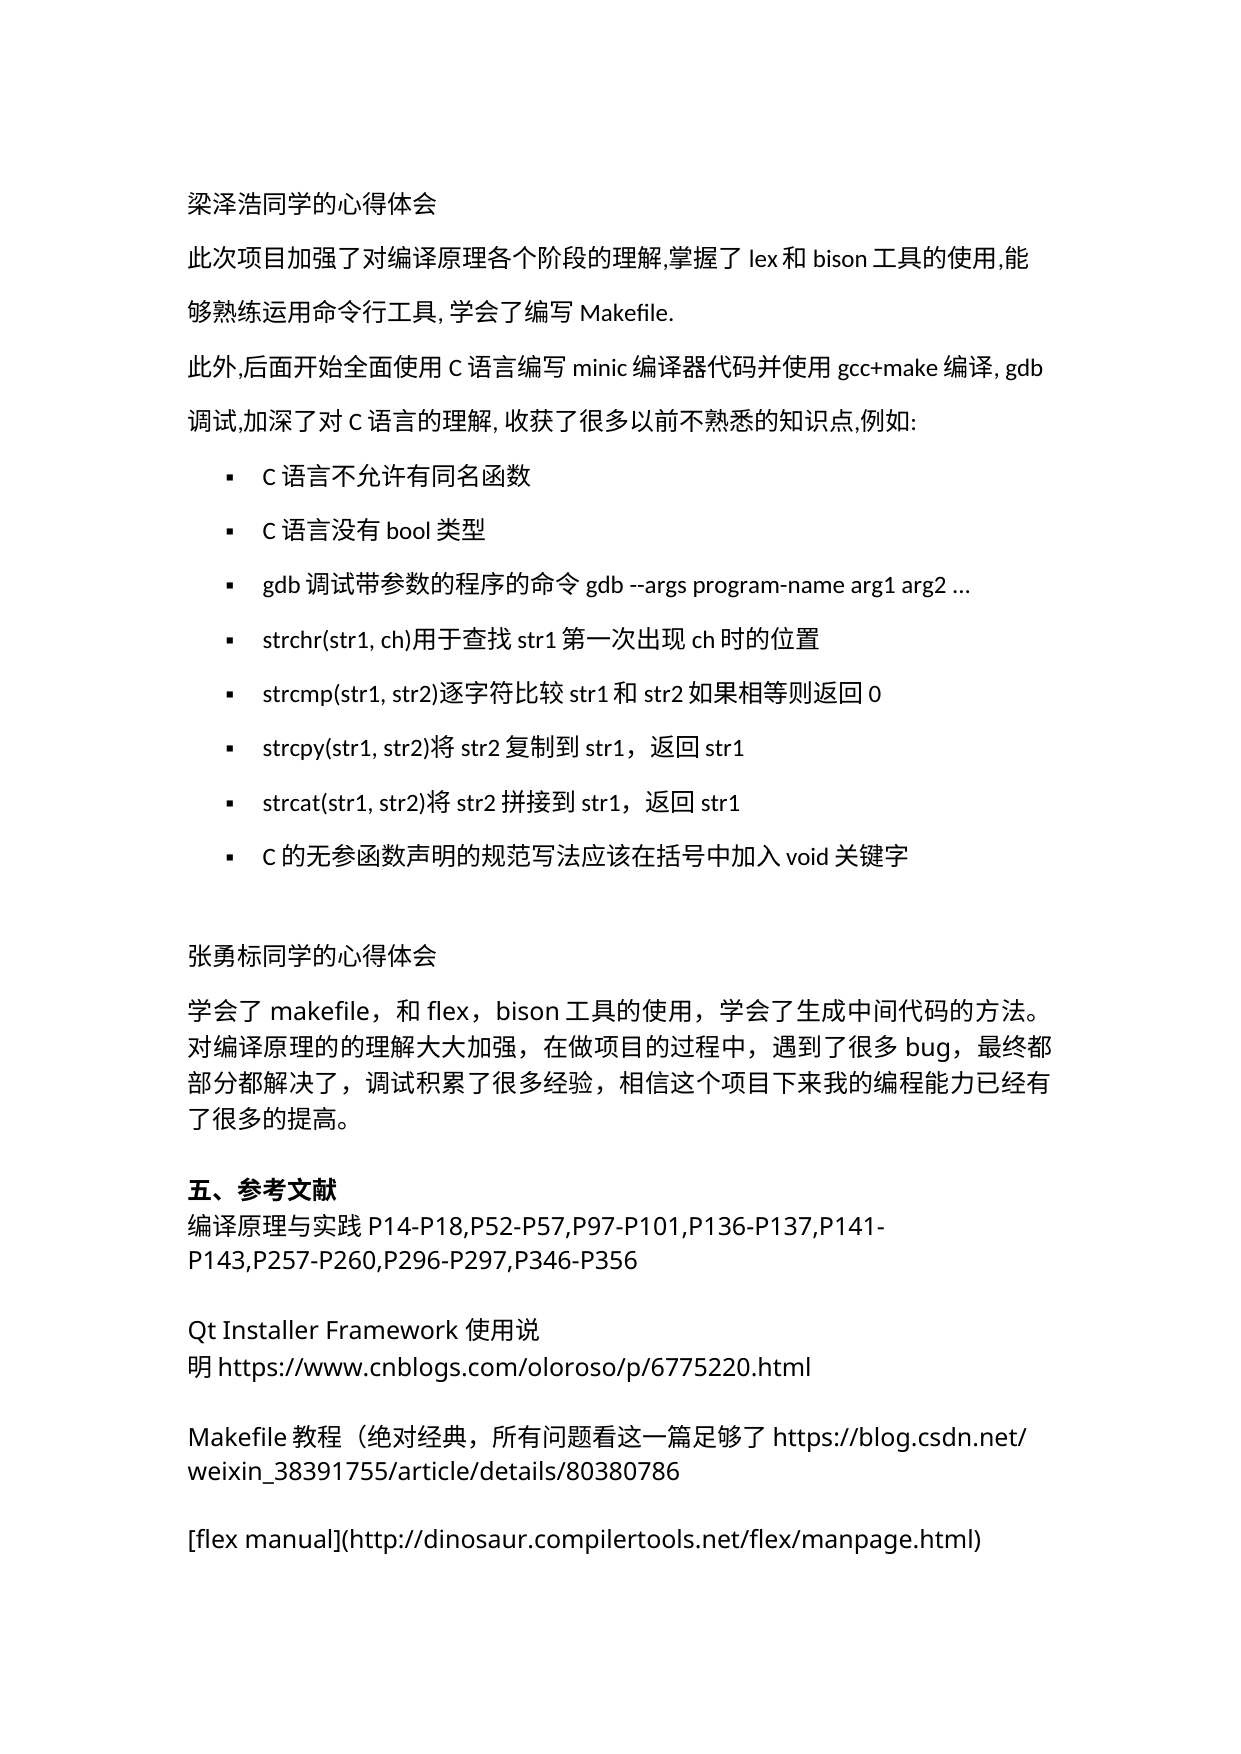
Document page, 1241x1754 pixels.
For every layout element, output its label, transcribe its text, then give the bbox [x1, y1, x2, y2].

list C语言没有bool类型 [225, 510, 1053, 547]
text 此次项目加强了对编译原理各个阶段的理解,掌握了lex和bison工具的使用,能够熟练运用命令行工具, 学会了编写Makefile. [187, 238, 1053, 329]
list strcpy(str1, str2)将str2复制到str1，返回str1 [225, 728, 1053, 764]
text Qt Installer Framework 使用说明https://www.cnblogs.com/oloroso/p/6775220.html [187, 1311, 1053, 1383]
text 学会了makefile，和flex，bison工具的使用，学会了生成中间代码的方法。对编译原理的的理解大大加强，在做项目的过程中，遇到了很多bug，最终都部分都解决了，调试积累了很多经验，相信这个项目下来我的编程能力已经有了很多的提高。 [187, 991, 1053, 1136]
text P143,P257-P260,P296-P297,P346-P356 [187, 1243, 1053, 1277]
list strcmp(str1, str2)逐字符比较str1和str2如果相等则返回0 [225, 673, 1053, 710]
list strcat(str1, str2)将str2拼接到str1，返回str1 [225, 782, 1053, 818]
list C语言不允许有同名函数 [225, 456, 1053, 492]
text 梁泽浩同学的心得体会 [187, 184, 1053, 220]
text 张勇标同学的心得体会 [187, 937, 1053, 973]
list gdb调试带参数的程序的命令gdb --args program-name arg1 arg2 ... [225, 565, 1053, 601]
list 参考文献 [187, 1170, 1053, 1206]
text Makefile教程（绝对经典，所有问题看这一篇足够了https://blog.csdn.net/weixin_38391755/article/details/80380786 [187, 1417, 1053, 1488]
list C的无参函数声明的规范写法应该在括号中加入void关键字 [225, 837, 1053, 873]
text 此外,后面开始全面使用C语言编写minic编译器代码并使用gcc+make编译, gdb调试,加深了对C语言的理解, 收获了很多以前不熟悉的知识点,例如: [187, 347, 1053, 438]
text 编译原理与实践P14-P18,P52-P57,P97-P101,P136-P137,P141- [187, 1206, 1053, 1243]
list strchr(str1, ch)用于查找str1第一次出现ch时的位置 [225, 619, 1053, 655]
text [flex manual](http://dinosaur.compilertools.net/flex/manpage.html) [187, 1522, 1053, 1556]
